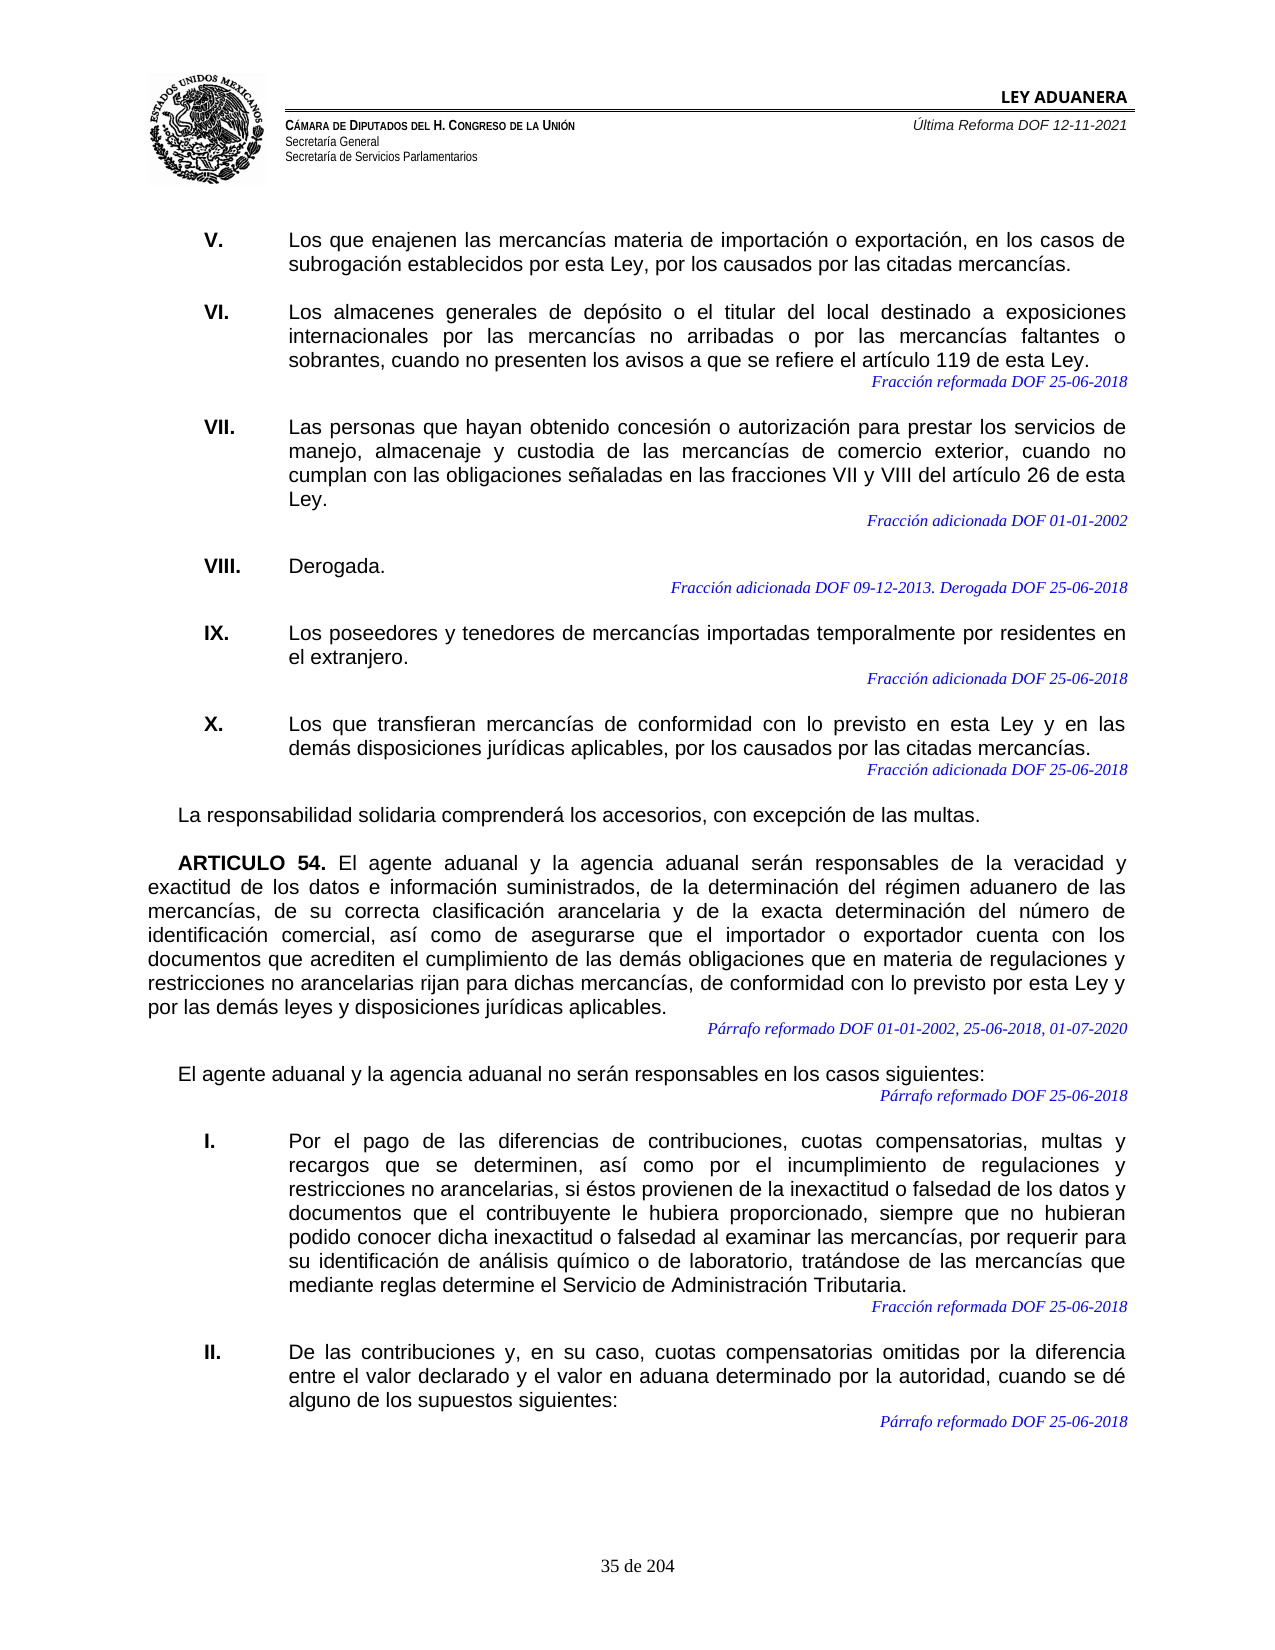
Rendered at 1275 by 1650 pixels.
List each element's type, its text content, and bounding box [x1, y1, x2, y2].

text Fracción adicionada DOF 01-01-2002 [148, 511, 1127, 530]
text I. Por el pago de las diferencias de contribuciones, cuotas compensatorias, multas y recargos que se determinen, así como por el incumplimiento de regulaciones y restricciones no arancelarias, si éstos provienen de la inexactitud o falsedad de los datos y documentos que el contribuyente le hubiera proporcionado, siempre que no hubieran podido conocer dicha inexactitud o falsedad al examinar las mercancías, por requerir para su identificación de análisis químico o de laboratorio, tratándose de las mercancías que mediante reglas determine el Servicio de Administración Tributaria. [204, 1129, 1127, 1297]
text El agente aduanal y la agencia aduanal no serán responsables en los casos siguientes: [148, 1062, 1127, 1086]
text La responsabilidad solidaria comprenderá los accesorios, con excepción de las multas. [148, 803, 1127, 827]
text Fracción adicionada DOF 09-12-2013. Derogada DOF 25-06-2018 [148, 578, 1127, 597]
text Fracción reformada DOF 25-06-2018 [148, 1297, 1127, 1316]
text Fracción reformada DOF 25-06-2018 [148, 372, 1127, 391]
text VII. Las personas que hayan obtenido concesión o autorización para prestar los servicios de manejo, almacenaje y custodia de las mercancías de comercio exterior, cuando no cumplan con las obligaciones señaladas en las fracciones VII y VIII del artículo 26 de esta Ley. [204, 415, 1127, 511]
text II. De las contribuciones y, en su caso, cuotas compensatorias omitidas por la diferencia entre el valor declarado y el valor en aduana determinado por la autoridad, cuando se dé alguno de los supuestos siguientes: [204, 1340, 1127, 1412]
text Fracción adicionada DOF 25-06-2018 [148, 760, 1127, 779]
text X. Los que transfieran mercancías de conformidad con lo previsto en esta Ley y en las demás disposiciones jurídicas aplicables, por los causados por las citadas mercancías. [204, 712, 1127, 760]
text V. Los que enajenen las mercancías materia de importación o exportación, en los casos de subrogación establecidos por esta Ley, por los causados por las citadas mercancías. [204, 228, 1127, 276]
text VIII. Derogada. [204, 554, 1127, 578]
text Párrafo reformado DOF 25-06-2018 [148, 1086, 1127, 1105]
text VI. Los almacenes generales de depósito o el titular del local destinado a exposiciones internacionales por las mercancías no arribadas o por las mercancías faltantes o sobrantes, cuando no presenten los avisos a que se refiere el artículo 119 de esta Ley. [204, 300, 1127, 372]
text Párrafo reformado DOF 01-01-2002, 25-06-2018, 01-07-2020 [148, 1019, 1127, 1038]
text ARTICULO 54. El agente aduanal y la agencia aduanal serán responsables de la veracidad y exactitud de los datos e información suministrados, de la determinación del régimen aduanero de las mercancías, de su correcta clasificación arancelaria y de la exacta determinación del número de identificación comercial, así como de asegurarse que el importador o exportador cuenta con los documentos que acrediten el cumplimiento de las demás obligaciones que en materia de regulaciones y restricciones no arancelarias rijan para dichas mercancías, de conformidad con lo previsto por esta Ley y por las demás leyes y disposiciones jurídicas aplicables. [148, 851, 1127, 1019]
text IX. Los poseedores y tenedores de mercancías importadas temporalmente por residentes en el extranjero. [204, 621, 1127, 669]
text Fracción adicionada DOF 25-06-2018 [148, 669, 1127, 688]
text Párrafo reformado DOF 25-06-2018 [148, 1412, 1127, 1431]
